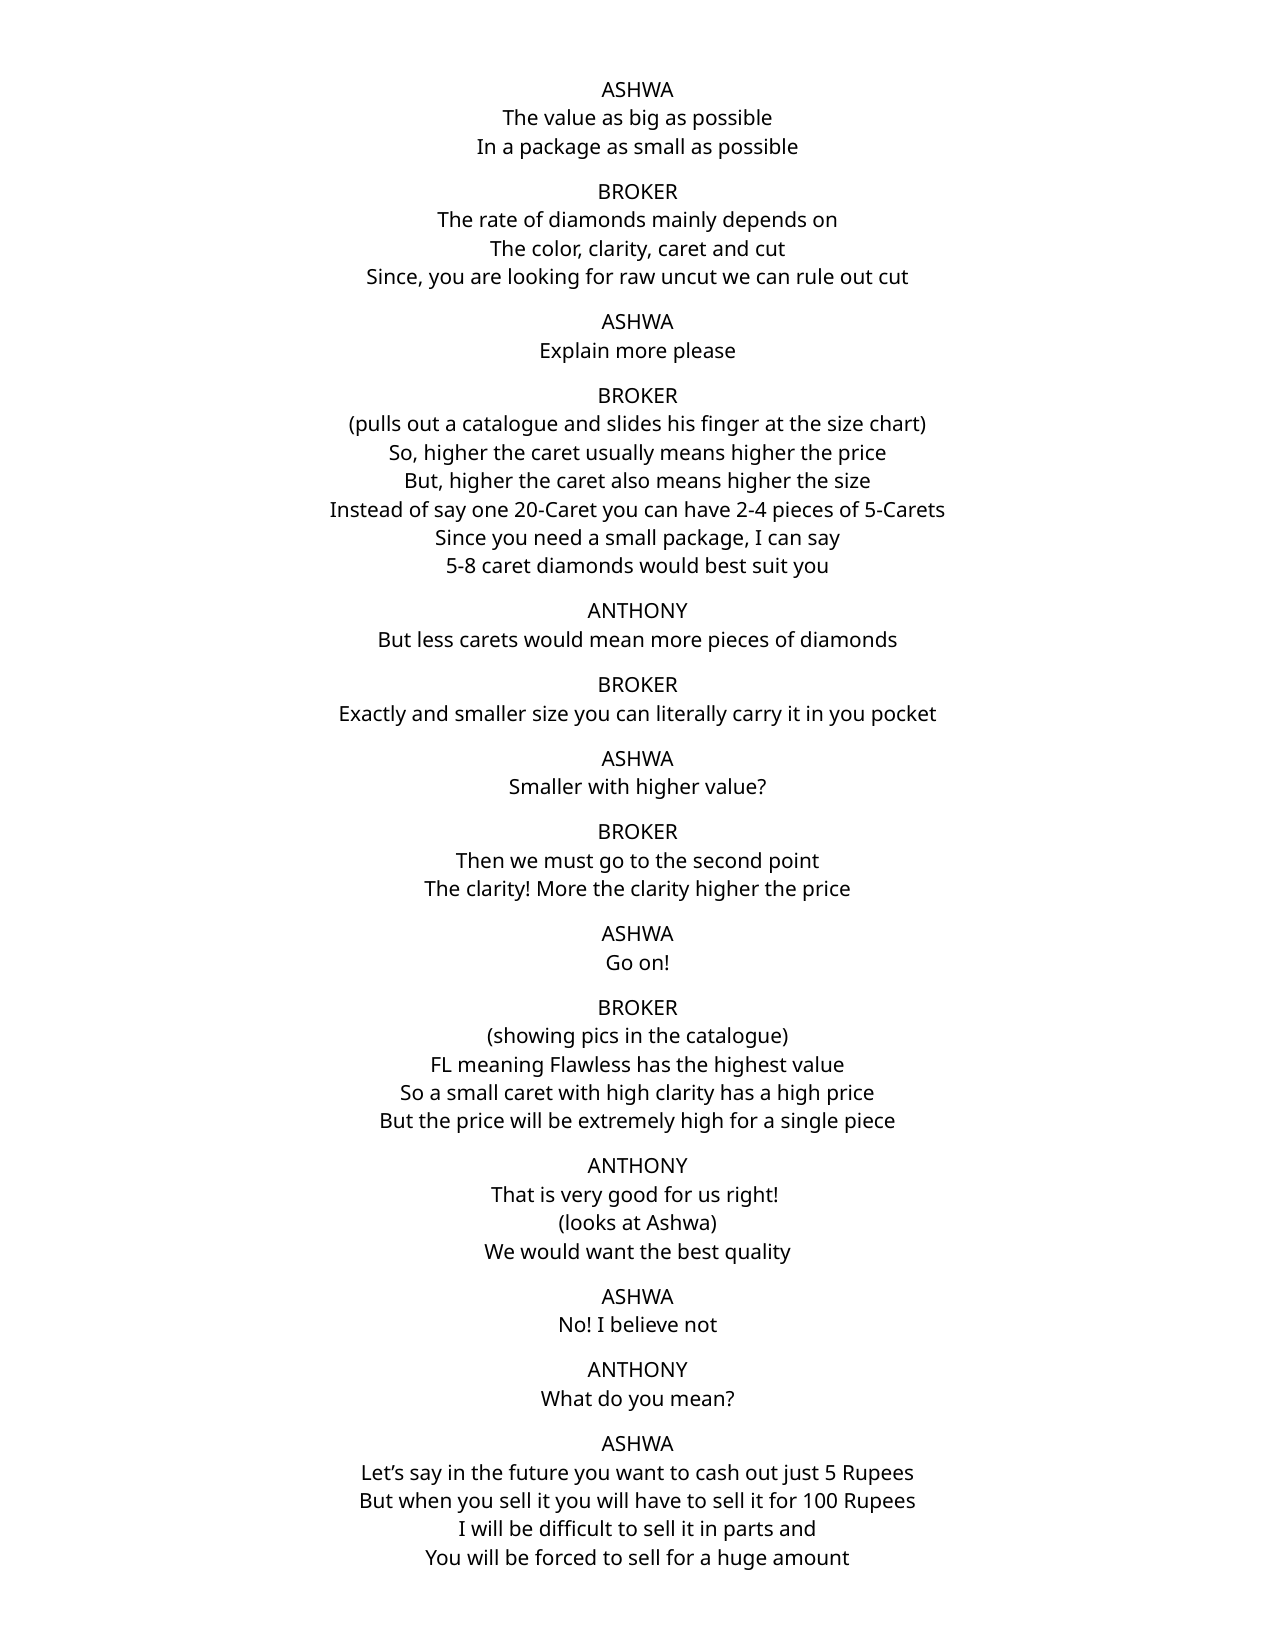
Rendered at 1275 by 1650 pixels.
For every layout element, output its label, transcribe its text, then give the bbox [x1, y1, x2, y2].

text ANTHONY That is very good for us right! (looks at Ashwa) We would want the best quality [75, 1152, 1200, 1265]
text ASHWA Let’s say in the future you want to cash out just 5 Rupees But when you sell it you will have to sell it for 100 Rupees I will be difficult to sell it in parts and You will be forced to sell for a huge amount [75, 1429, 1200, 1571]
text BROKER (showing pics in the catalogue) FL meaning Flawless has the highest value So a small caret with high clarity has a high price But the price will be extremely high for a single piece [75, 993, 1200, 1135]
text ASHWA The value as big as possible In a package as small as possible [75, 75, 1200, 160]
text BROKER Exactly and smaller size you can literally carry it in you pocket [75, 670, 1200, 727]
text ASHWA Explain more please [75, 307, 1200, 364]
text ASHWA No! I believe not [75, 1282, 1200, 1339]
text BROKER (pulls out a catalogue and slides his finger at the size chart) So, higher the caret usually means higher the price But, higher the caret also means higher the size Instead of say one 20-Caret you can have 2-4 pieces of 5-Carets Since you need a small package, I can say 5-8 caret diamonds would best suit you [75, 381, 1200, 580]
text BROKER The rate of diamonds mainly depends on The color, clarity, caret and cut Since, you are looking for raw uncut we can rule out cut [75, 177, 1200, 291]
text ASHWA Smaller with higher value? [75, 744, 1200, 801]
text ASHWA Go on! [75, 919, 1200, 976]
text BROKER Then we must go to the second point The clarity! More the clarity higher the price [75, 817, 1200, 903]
text ANTHONY But less carets would mean more pieces of diamonds [75, 597, 1200, 653]
text ANTHONY What do you mean? [75, 1356, 1200, 1412]
